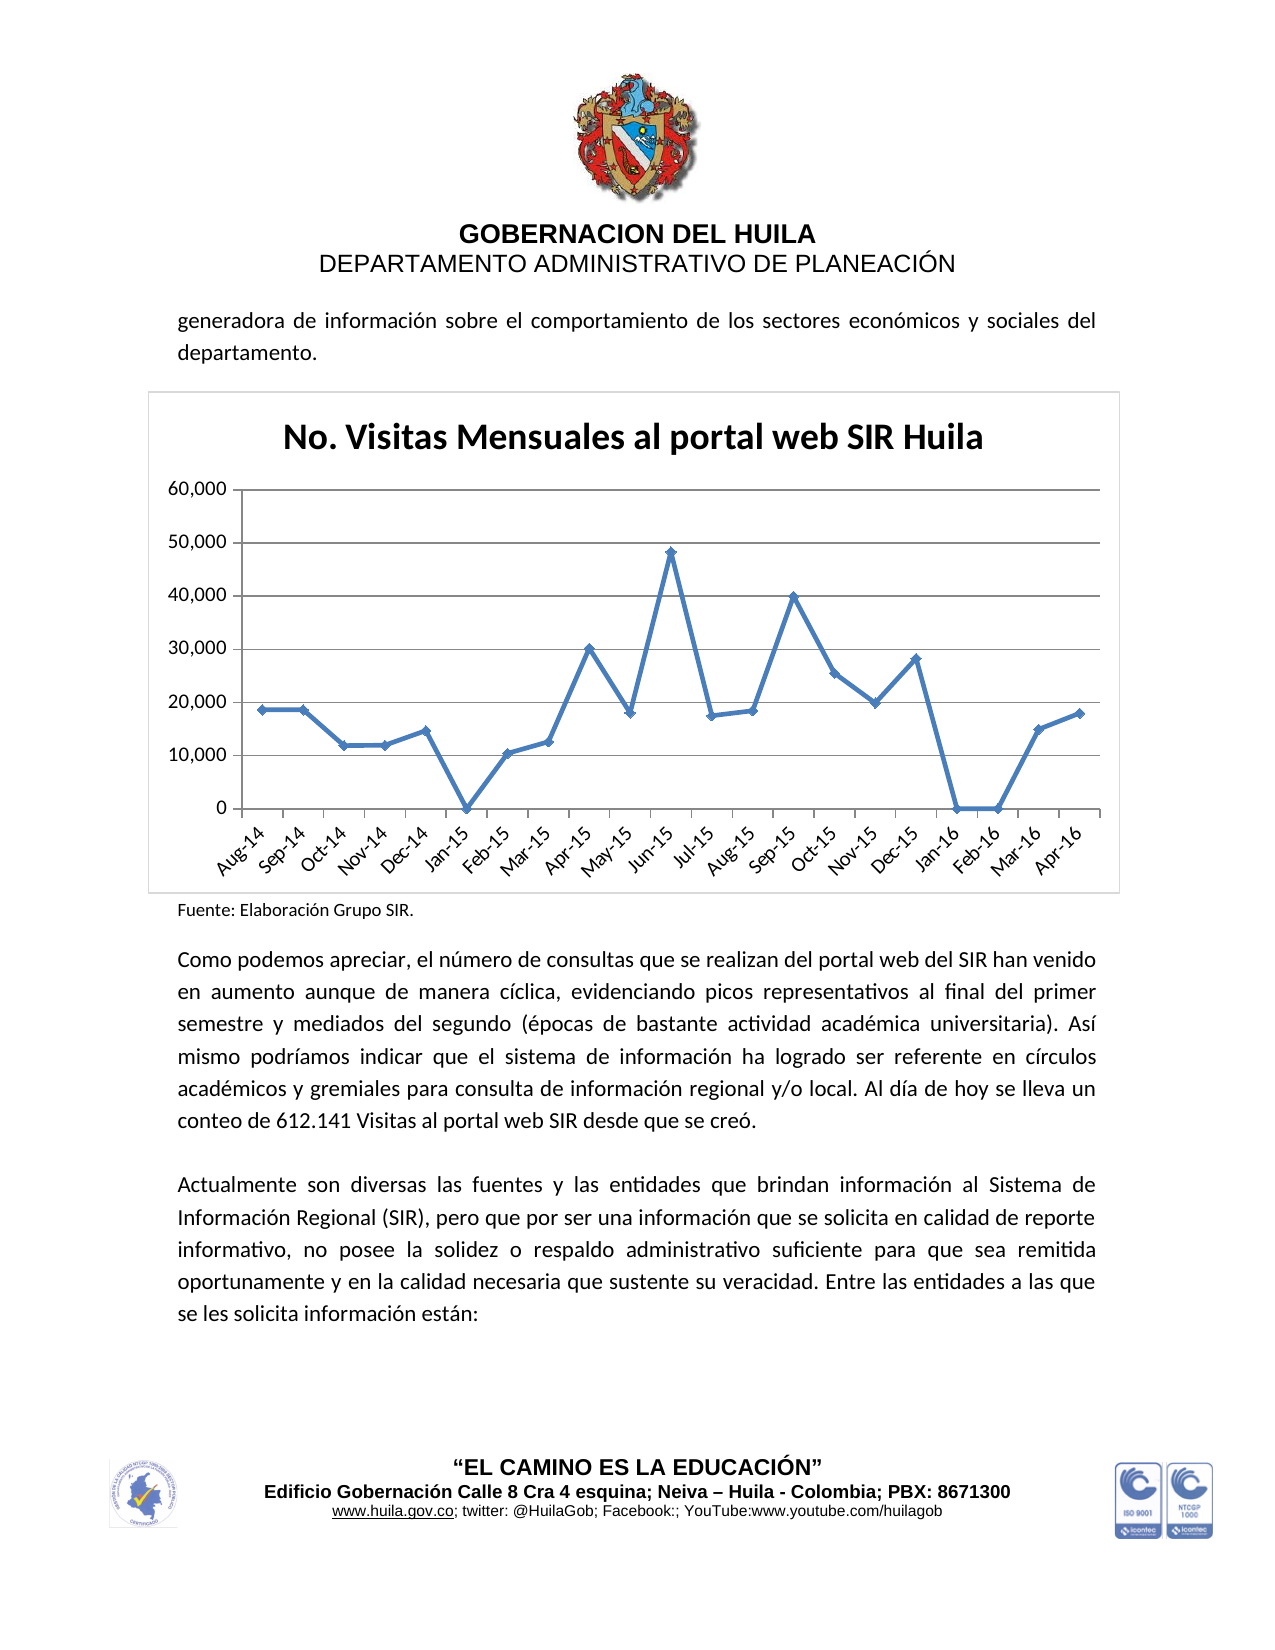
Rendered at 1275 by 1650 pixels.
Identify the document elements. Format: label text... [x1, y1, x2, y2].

text Actualmente son diversas las fuentes y las entidades que brindan información al Sistema de Información Regional (SIR), pero que por ser una información que se solicita en calidad de reporte informativo, no posee la solidez o respaldo administrativo suficiente para que sea remitida oportunamente y en la calidad necesaria que sustente su veracidad. Entre las entidades a las que se les solicita información están: [177, 1171, 1098, 1327]
text Como podemos apreciar, el número de consultas que se realizan del portal web del SIR han venido en aumento aunque de manera cíclica, evidenciando picos representativos al final del primer semestre y mediados del segundo (épocas de bastante actividad académica universitaria). Así mismo podríamos indicar que el sistema de información ha logrado ser referente en círculos académicos y gremiales para consulta de información regional y/o local. Al día de hoy se lleva un conteo de 612.141 Visitas al portal web SIR desde que se creó. [177, 945, 1098, 1134]
text Fuente: Elaboración Grupo SIR. [177, 898, 1098, 921]
picture [573, 73, 702, 204]
picture [1114, 1461, 1214, 1539]
picture [109, 1459, 178, 1528]
